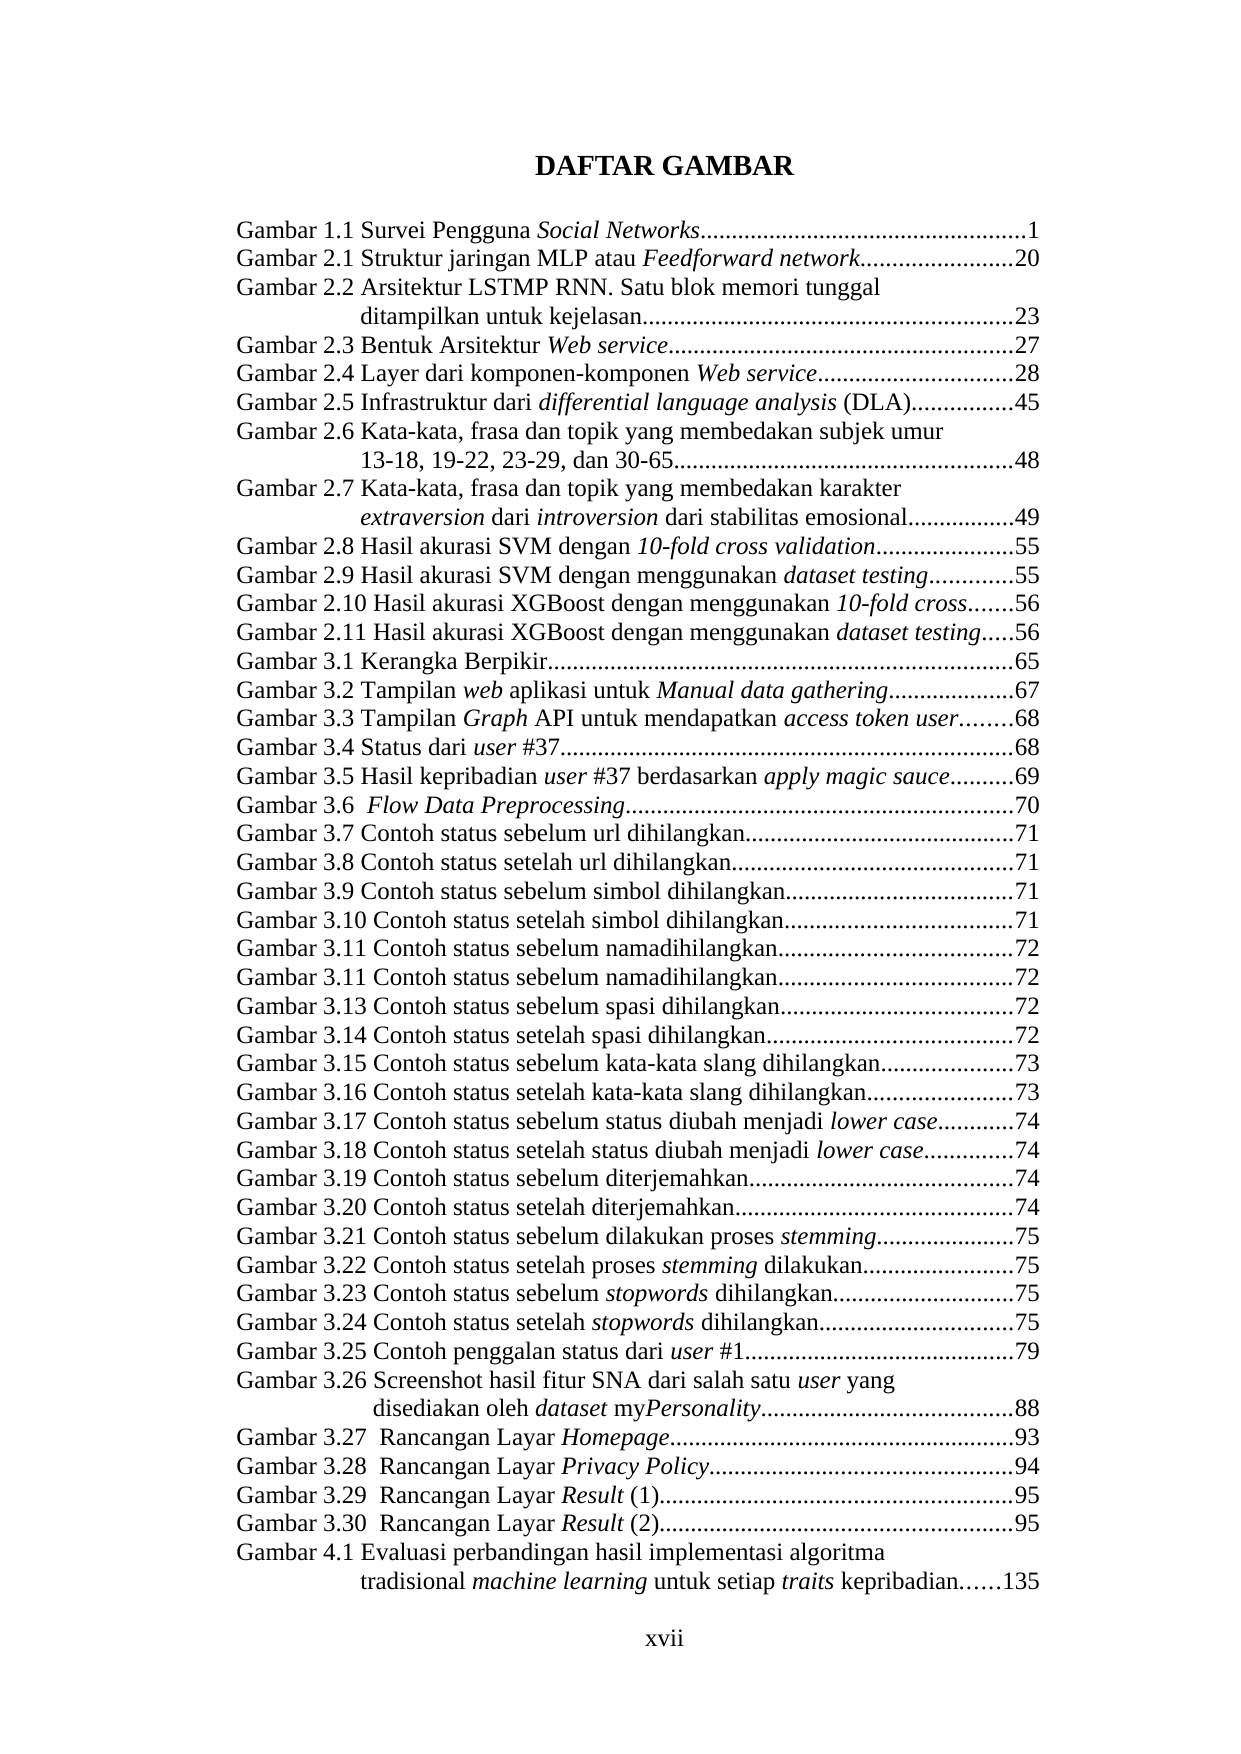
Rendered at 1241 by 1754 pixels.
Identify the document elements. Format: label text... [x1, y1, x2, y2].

text Gambar 3.30 Rancangan Layar Result (2) 95 [236, 1508, 1092, 1537]
text Gambar 2.5 Infrastruktur dari differential language analysis (DLA) 45 [236, 387, 1092, 416]
text Gambar 3.3 Tampilan Graph API untuk mendapatkan access token user 68 [236, 703, 1092, 732]
text extraversion dari introversion dari stabilitas emosional 49 [236, 502, 1092, 531]
text Gambar 3.9 Contoh status sebelum simbol dihilangkan 71 [236, 876, 1092, 905]
text disediakan oleh dataset myPersonality 88 [236, 1393, 1092, 1422]
text Gambar 3.11 Contoh status sebelum namadihilangkan 72 [236, 933, 1092, 962]
text Gambar 1.1 Survei Pengguna Social Networks 1 [236, 215, 1092, 243]
text Gambar 3.21 Contoh status sebelum dilakukan proses stemming 75 [236, 1221, 1092, 1250]
text Gambar 2.7 Kata-kata, frasa dan topik yang membedakan karakter [236, 473, 1092, 502]
text Gambar 3.22 Contoh status setelah proses stemming dilakukan 75 [236, 1250, 1092, 1278]
text tradisional machine learning untuk setiap traits kepribadian 135 [236, 1566, 1092, 1595]
text Gambar 4.1 Evaluasi perbandingan hasil implementasi algoritma [236, 1537, 1092, 1566]
text Gambar 3.10 Contoh status setelah simbol dihilangkan 71 [236, 905, 1092, 933]
text Gambar 2.1 Struktur jaringan MLP atau Feedforward network 20 [236, 243, 1092, 272]
text Gambar 3.13 Contoh status sebelum spasi dihilangkan 72 [236, 991, 1092, 1020]
text Gambar 3.17 Contoh status sebelum status diubah menjadi lower case 74 [236, 1106, 1092, 1135]
text Gambar 3.19 Contoh status sebelum diterjemahkan 74 [236, 1163, 1092, 1192]
text Gambar 3.27 Rancangan Layar Homepage 93 [236, 1422, 1092, 1451]
text Gambar 2.3 Bentuk Arsitektur Web service 27 [236, 330, 1092, 358]
text Gambar 3.25 Contoh penggalan status dari user #1 79 [236, 1336, 1092, 1365]
text ditampilkan untuk kejelasan 23 [236, 301, 1092, 330]
text Gambar 3.28 Rancangan Layar Privacy Policy 94 [236, 1451, 1092, 1480]
subtitle DAFTAR GAMBAR [236, 148, 1092, 181]
text Gambar 3.18 Contoh status setelah status diubah menjadi lower case 74 [236, 1135, 1092, 1163]
text Gambar 3.4 Status dari user #37 68 [236, 732, 1092, 761]
text Gambar 3.23 Contoh status sebelum stopwords dihilangkan 75 [236, 1278, 1092, 1307]
text Gambar 2.2 Arsitektur LSTMP RNN. Satu blok memori tunggal [236, 272, 1092, 301]
text 13-18, 19-22, 23-29, dan 30-65. 48 [236, 445, 1092, 473]
text Gambar 3.7 Contoh status sebelum url dihilangkan 71 [236, 818, 1092, 847]
text Gambar 2.6 Kata-kata, frasa dan topik yang membedakan subjek umur [236, 416, 1092, 445]
text Gambar 3.2 Tampilan web aplikasi untuk Manual data gathering 67 [236, 675, 1092, 703]
text Gambar 2.10 Hasil akurasi XGBoost dengan menggunakan 10-fold cross 56 [236, 588, 1092, 617]
text Gambar 3.15 Contoh status sebelum kata-kata slang dihilangkan 73 [236, 1048, 1092, 1077]
text Gambar 3.6 Flow Data Preprocessing 70 [236, 790, 1092, 818]
text Gambar 3.26 Screenshot hasil fitur SNA dari salah satu user yang [236, 1365, 1092, 1393]
text Gambar 3.24 Contoh status setelah stopwords dihilangkan 75 [236, 1307, 1092, 1336]
text Gambar 3.11 Contoh status sebelum namadihilangkan 72 [236, 962, 1092, 991]
text Gambar 3.1 Kerangka Berpikir 65 [236, 646, 1092, 675]
text Gambar 3.5 Hasil kepribadian user #37 berdasarkan apply magic sauce 69 [236, 761, 1092, 790]
text Gambar 3.14 Contoh status setelah spasi dihilangkan 72 [236, 1020, 1092, 1048]
text Gambar 3.29 Rancangan Layar Result (1) 95 [236, 1480, 1092, 1508]
text Gambar 3.8 Contoh status setelah url dihilangkan 71 [236, 847, 1092, 876]
text Gambar 3.16 Contoh status setelah kata-kata slang dihilangkan 73 [236, 1077, 1092, 1106]
text Gambar 2.4 Layer dari komponen-komponen Web service 28 [236, 358, 1092, 387]
text Gambar 2.11 Hasil akurasi XGBoost dengan menggunakan dataset testing 56 [236, 617, 1092, 646]
text Gambar 2.9 Hasil akurasi SVM dengan menggunakan dataset testing 55 [236, 560, 1092, 588]
text Gambar 3.20 Contoh status setelah diterjemahkan 74 [236, 1192, 1092, 1221]
text Gambar 2.8 Hasil akurasi SVM dengan 10-fold cross validation 55 [236, 531, 1092, 560]
